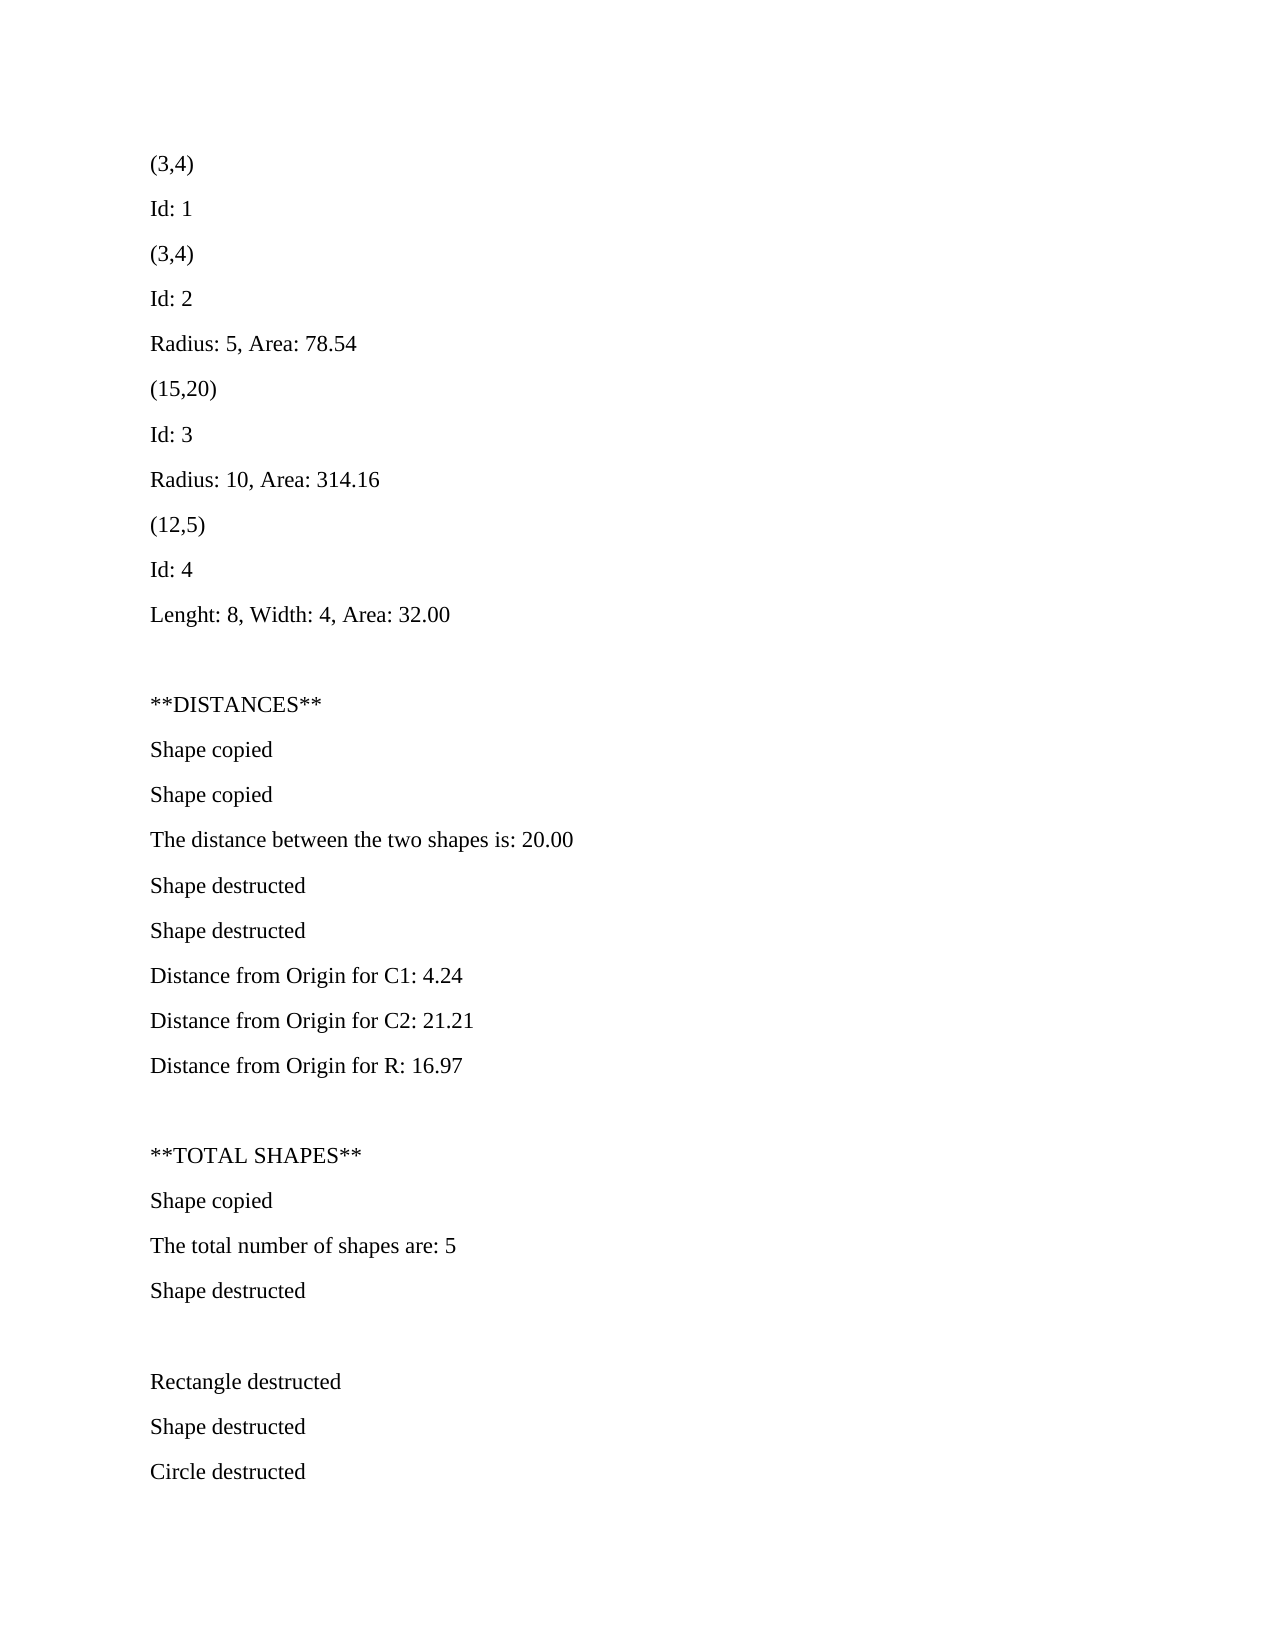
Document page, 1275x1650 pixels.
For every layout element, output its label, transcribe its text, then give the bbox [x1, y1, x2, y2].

text (3,4) [150, 150, 1125, 176]
text Shape copied [150, 736, 1125, 763]
text (12,5) [150, 511, 1125, 537]
text Rectangle destructed [150, 1368, 1125, 1394]
text The distance between the two shapes is: 20.00 [150, 827, 1125, 853]
text **TOTAL SHAPES** [150, 1142, 1125, 1169]
text Shape copied [150, 781, 1125, 808]
text Shape destructed [150, 917, 1125, 943]
text Shape destructed [150, 872, 1125, 898]
text Shape destructed [150, 1278, 1125, 1304]
text (15,20) [150, 376, 1125, 402]
text Id: 4 [150, 556, 1125, 582]
text Id: 2 [150, 285, 1125, 312]
text Circle destructed [150, 1458, 1125, 1484]
text Id: 3 [150, 421, 1125, 447]
text Id: 1 [150, 195, 1125, 221]
text **DISTANCES** [150, 691, 1125, 718]
text Distance from Origin for C2: 21.21 [150, 1007, 1125, 1033]
text Radius: 10, Area: 314.16 [150, 466, 1125, 492]
text Distance from Origin for R: 16.97 [150, 1052, 1125, 1078]
text Radius: 5, Area: 78.54 [150, 330, 1125, 357]
text Distance from Origin for C1: 4.24 [150, 962, 1125, 988]
text The total number of shapes are: 5 [150, 1232, 1125, 1259]
text Lenght: 8, Width: 4, Area: 32.00 [150, 601, 1125, 627]
text Shape destructed [150, 1413, 1125, 1439]
text Shape copied [150, 1187, 1125, 1214]
text (3,4) [150, 240, 1125, 267]
